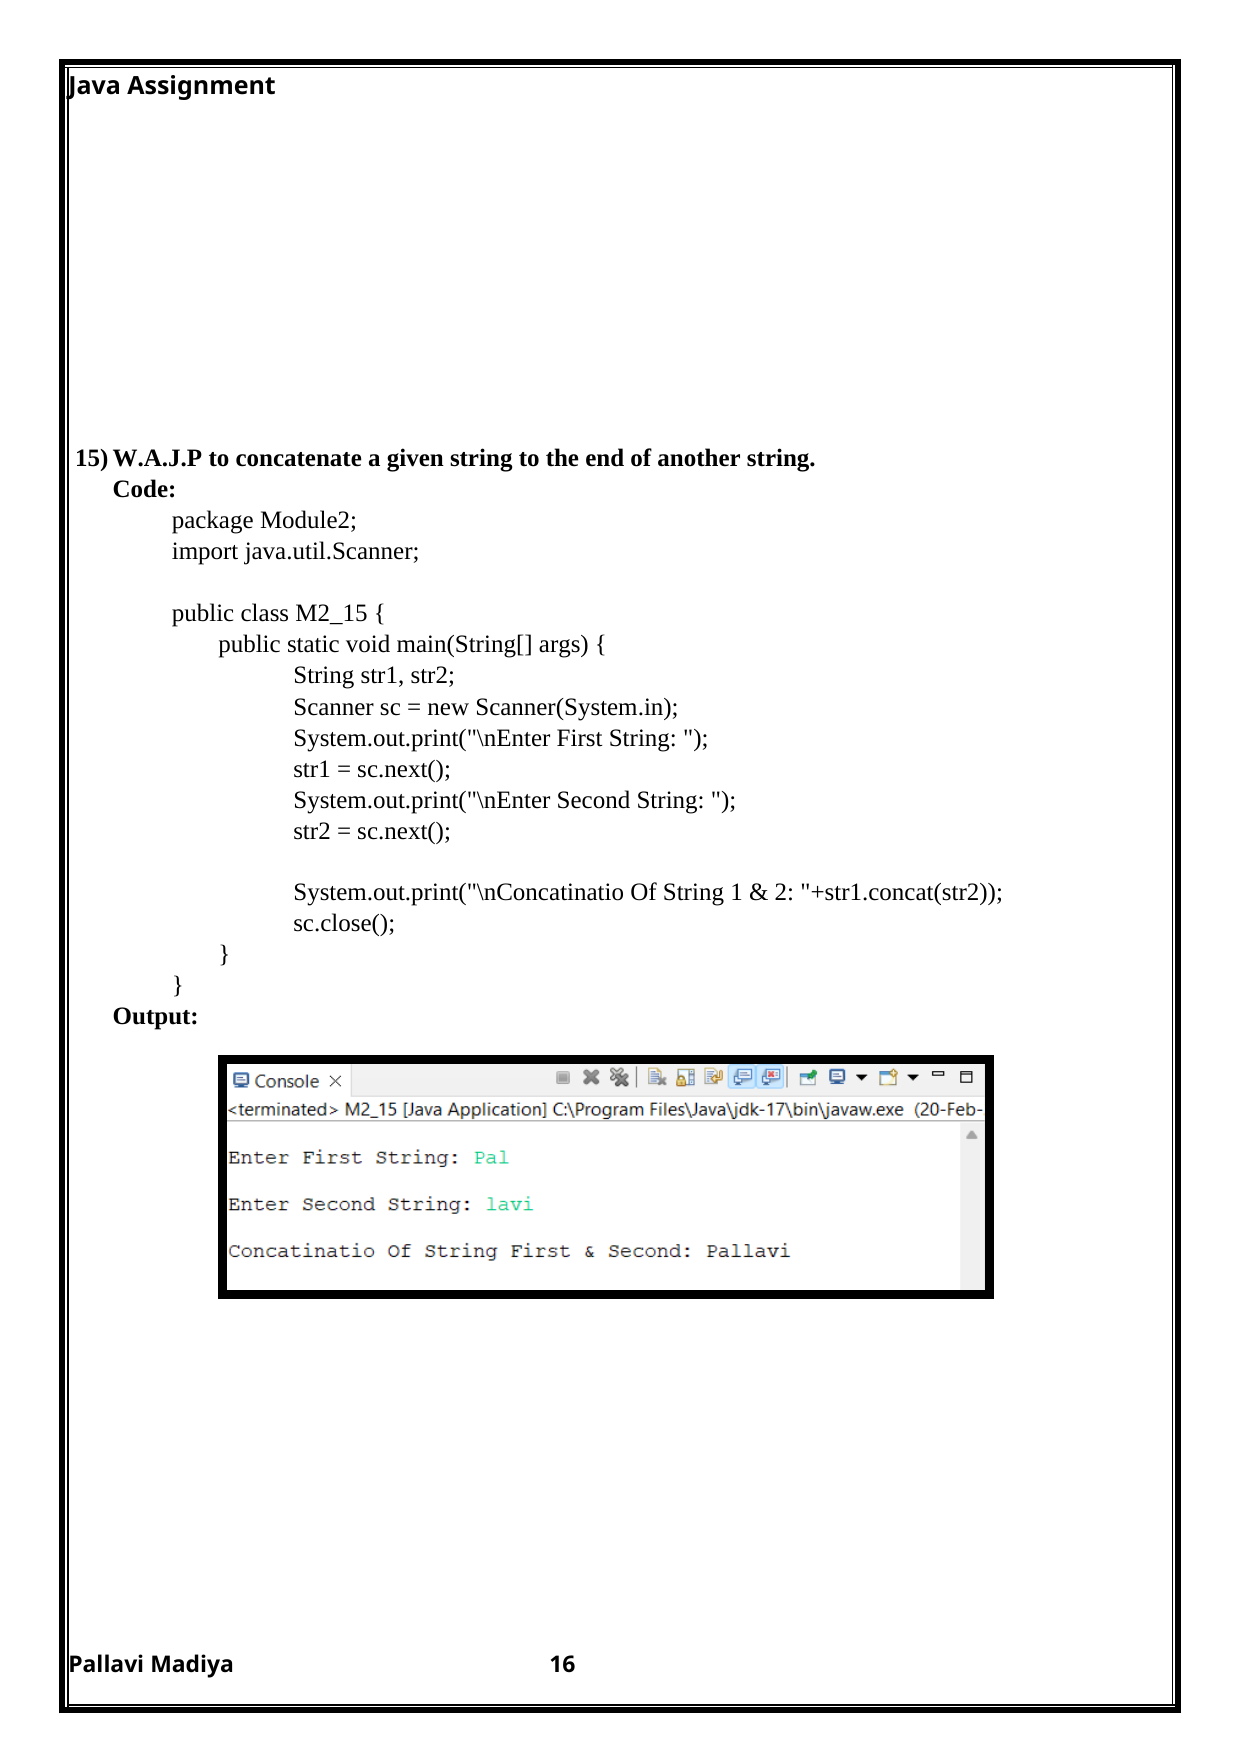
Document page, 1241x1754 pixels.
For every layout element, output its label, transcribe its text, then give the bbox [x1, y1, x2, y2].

list W.A.J.P to concatenate a given string to the end of another string. [75, 443, 1172, 472]
list package Module2; [172, 505, 1172, 534]
list } [172, 970, 1172, 999]
list import java.util.Scanner; [172, 536, 1172, 565]
list } [172, 939, 1172, 968]
list Output: [112, 1001, 1172, 1030]
list System.out.print("\nConcatinatio Of String 1 & 2: "+str1.concat(str2)); [172, 877, 1172, 906]
list sc.close(); [172, 908, 1172, 937]
list System.out.print("\nEnter Second String: "); [172, 785, 1172, 813]
list String str1, str2; [172, 661, 1172, 689]
list public static void main(String[] args) { [172, 629, 1172, 658]
list Scanner sc = new Scanner(System.in); [172, 692, 1172, 720]
picture [227, 1064, 985, 1290]
list public class M2_15 { [172, 598, 1172, 627]
list str1 = sc.next(); [172, 754, 1172, 782]
list str2 = sc.next(); [172, 816, 1172, 844]
list Code: [112, 474, 1172, 503]
list System.out.print("\nEnter First String: "); [172, 723, 1172, 751]
